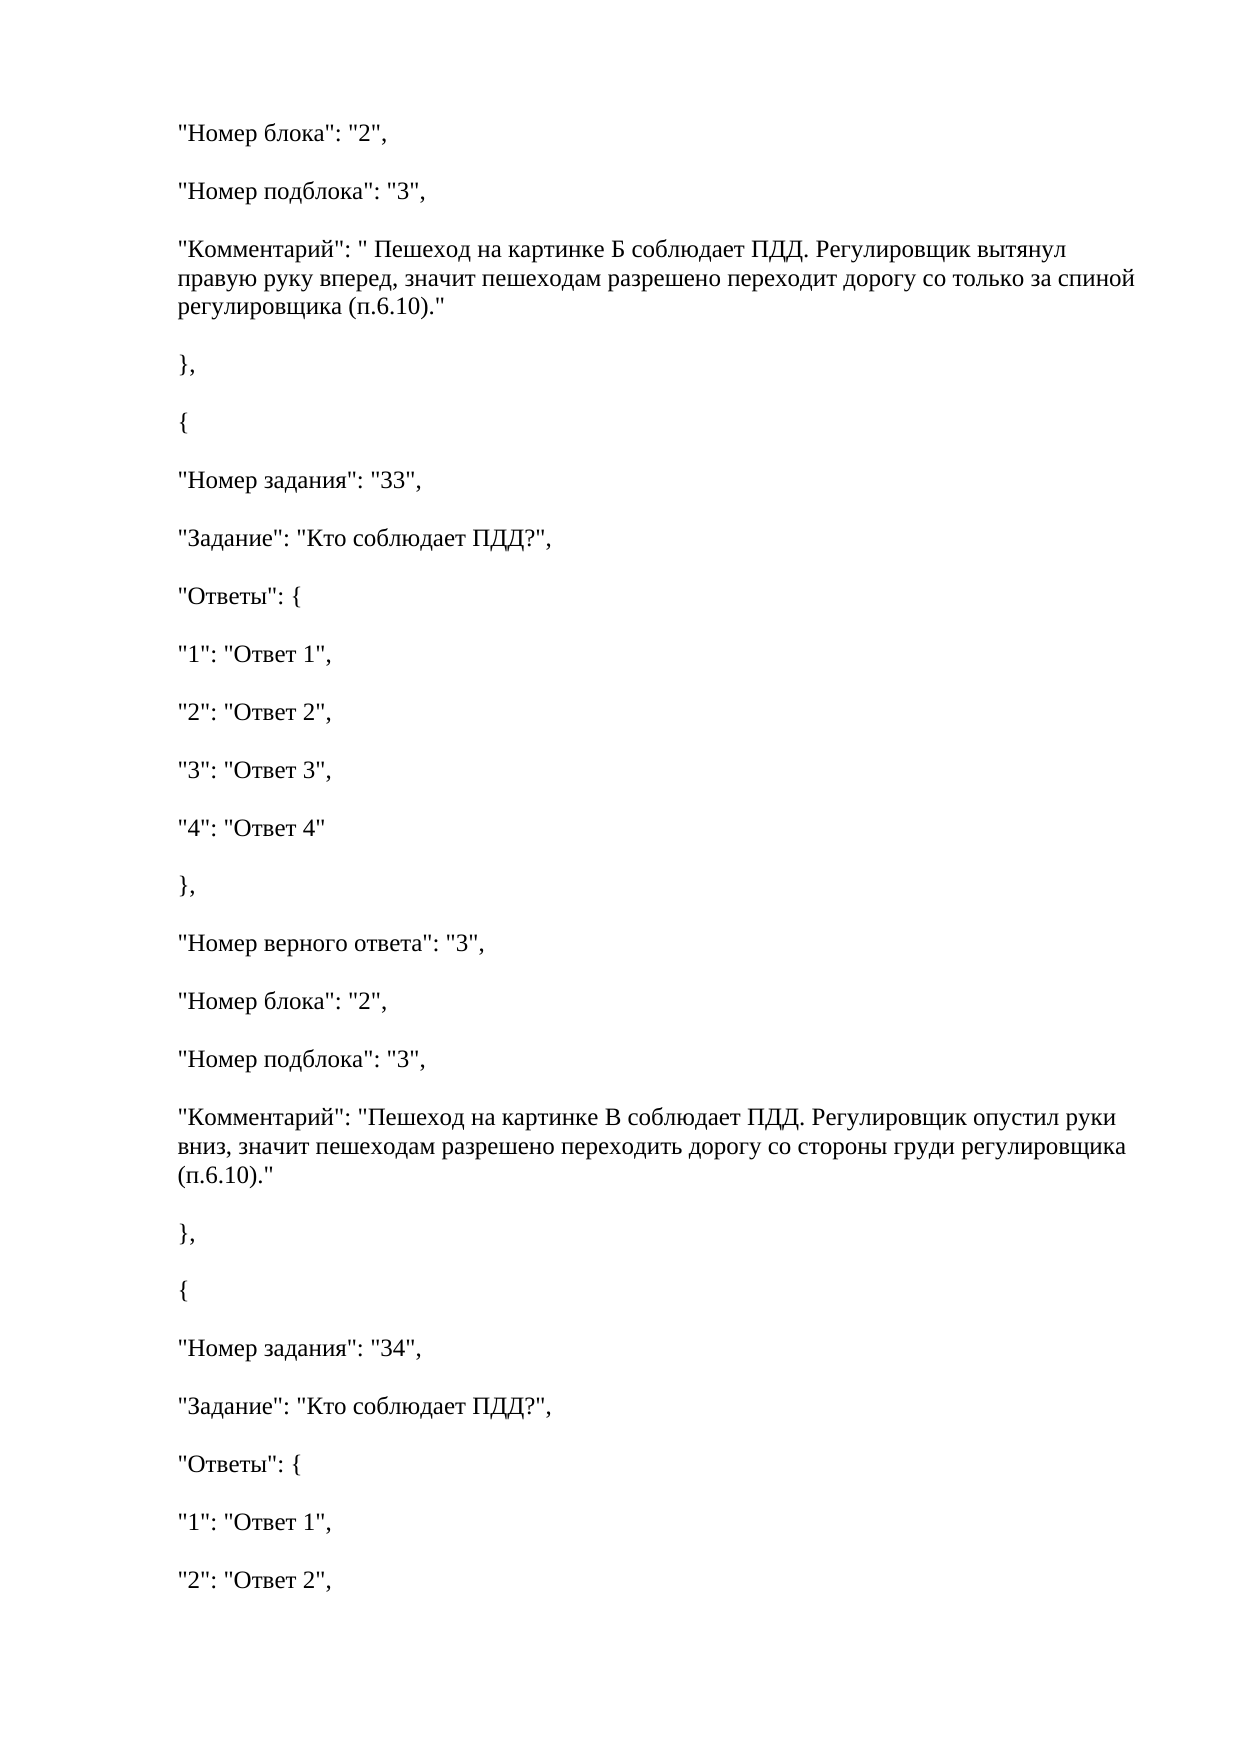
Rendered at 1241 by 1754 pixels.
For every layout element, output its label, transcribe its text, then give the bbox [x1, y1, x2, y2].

text "3": "Ответ 3", [177, 755, 1152, 783]
text "Номер подблока": "3", [177, 1044, 1152, 1073]
text }, [177, 1218, 1152, 1246]
text }, [177, 871, 1152, 899]
text "2": "Ответ 2", [177, 1565, 1152, 1594]
text { [177, 1276, 1152, 1304]
text "Номер верного ответа": "3", [177, 928, 1152, 957]
text "Ответы": { [177, 581, 1152, 610]
text "Номер задания": "34", [177, 1333, 1152, 1362]
text "Номер подблока": "3", [177, 176, 1152, 205]
text "1": "Ответ 1", [177, 639, 1152, 668]
text "Номер задания": "33", [177, 465, 1152, 494]
text "Ответы": { [177, 1449, 1152, 1478]
text "Номер блока": "2", [177, 118, 1152, 147]
text "Комментарий": " Пешеход на картинке Б соблюдает ПДД. Регулировщик вытянул правую руку вперед, значит пешеходам разрешено переходит дорогу со только за спиной регулировщика (п.6.10)." [177, 234, 1152, 320]
text }, [177, 349, 1152, 378]
text "2": "Ответ 2", [177, 697, 1152, 726]
text "Задание": "Кто соблюдает ПДД?", [177, 523, 1152, 552]
text "1": "Ответ 1", [177, 1507, 1152, 1536]
text "4": "Ответ 4" [177, 813, 1152, 841]
text "Комментарий": "Пешеход на картинке В соблюдает ПДД. Регулировщик опустил руки вниз, значит пешеходам разрешено переходить дорогу со стороны груди регулировщика (п.6.10)." [177, 1102, 1152, 1188]
text "Задание": "Кто соблюдает ПДД?", [177, 1391, 1152, 1420]
text "Номер блока": "2", [177, 986, 1152, 1015]
text { [177, 407, 1152, 436]
